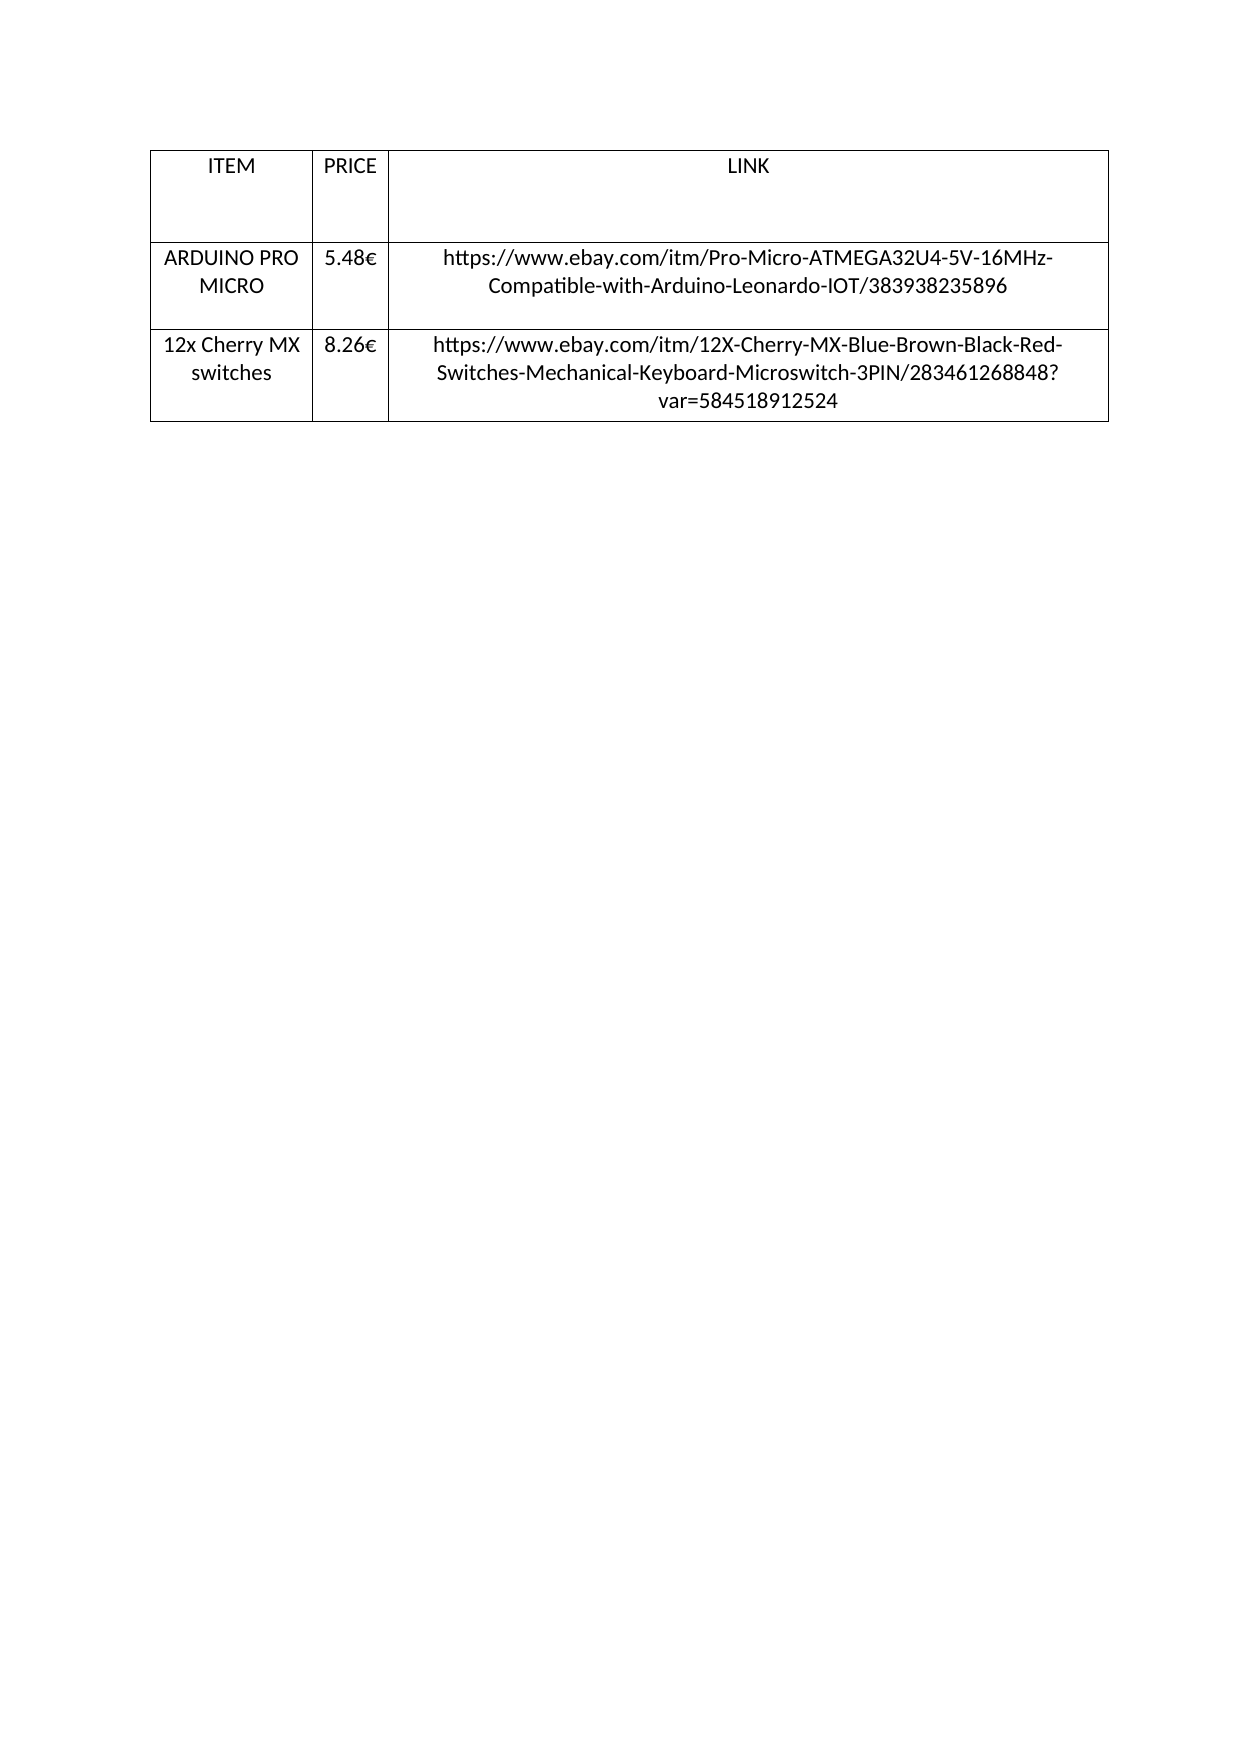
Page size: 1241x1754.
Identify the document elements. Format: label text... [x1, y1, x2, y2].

table_cell 12x Cherry MX switches [151, 330, 312, 421]
table_header PRICE [313, 151, 388, 242]
table_header LINK [389, 151, 1108, 242]
table_cell https://www.ebay.com/itm/12X-Cherry-MX-Blue-Brown-Black-Red-Switches-Mechanical-Keyboard-Microswitch-3PIN/283461268848?var=584518912524 [389, 330, 1108, 421]
table_cell ARDUINO PRO MICRO [151, 243, 312, 329]
table_cell 5.48€ [313, 243, 388, 329]
table_cell https://www.ebay.com/itm/Pro-Micro-ATMEGA32U4-5V-16MHz-Compatible-with-Arduino-Leonardo-IOT/383938235896 [389, 243, 1108, 329]
table_header ITEM [151, 151, 312, 242]
table_cell 8.26€ [313, 330, 388, 421]
